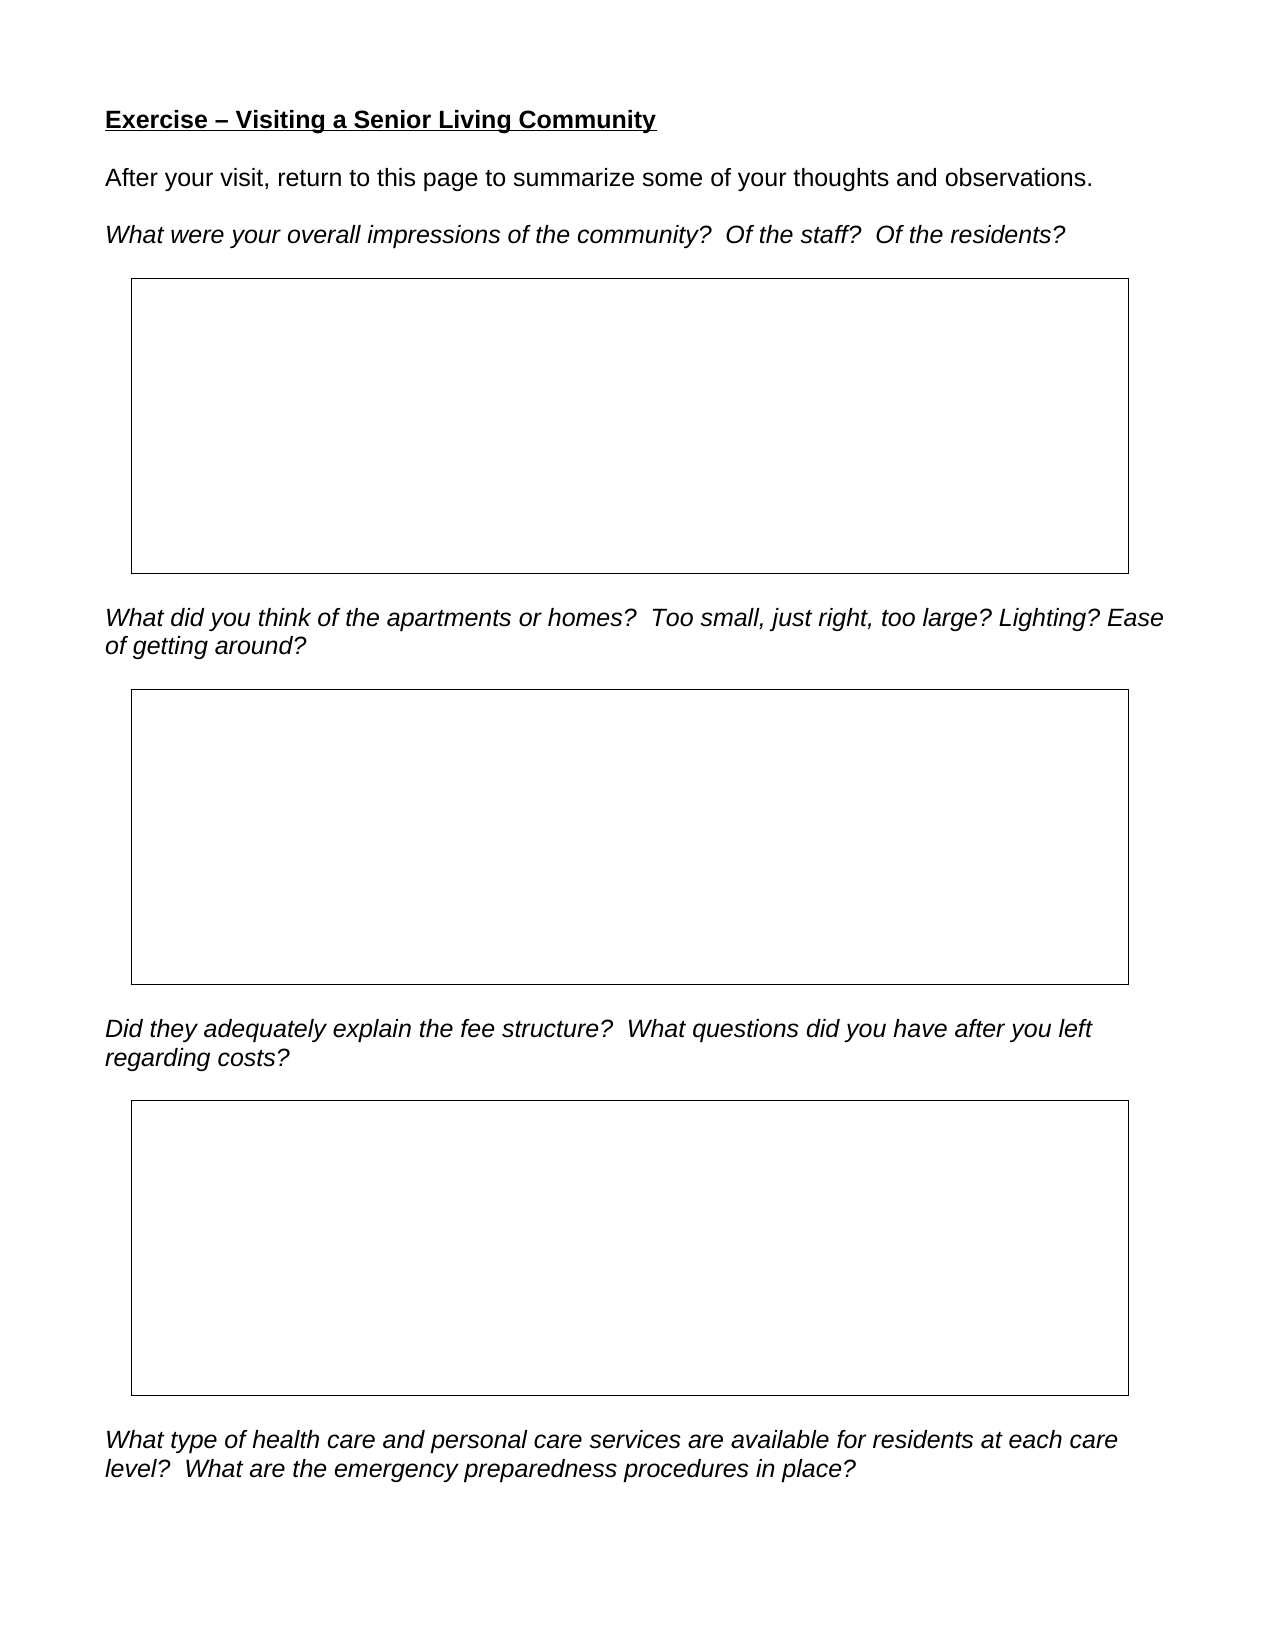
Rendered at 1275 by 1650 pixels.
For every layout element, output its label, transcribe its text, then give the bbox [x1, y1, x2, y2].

table_header [132, 279, 1128, 573]
text What were your overall impressions of the community? Of the staff? Of the residents? [105, 220, 1170, 249]
table_header [132, 1101, 1128, 1395]
text Did they adequately explain the fee structure? What questions did you have after you left regarding costs? [105, 1014, 1170, 1071]
text What did you think of the apartments or homes? Too small, just right, too large? Lighting? Ease of getting around? [105, 602, 1170, 660]
table_header [132, 690, 1128, 984]
text Exercise – Visiting a Senior Living Community [105, 105, 1170, 134]
text What type of health care and personal care services are available for residents at each care level? What are the emergency preparedness procedures in place? [105, 1425, 1170, 1482]
text After your visit, return to this page to summarize some of your thoughts and observations. [105, 162, 1170, 191]
